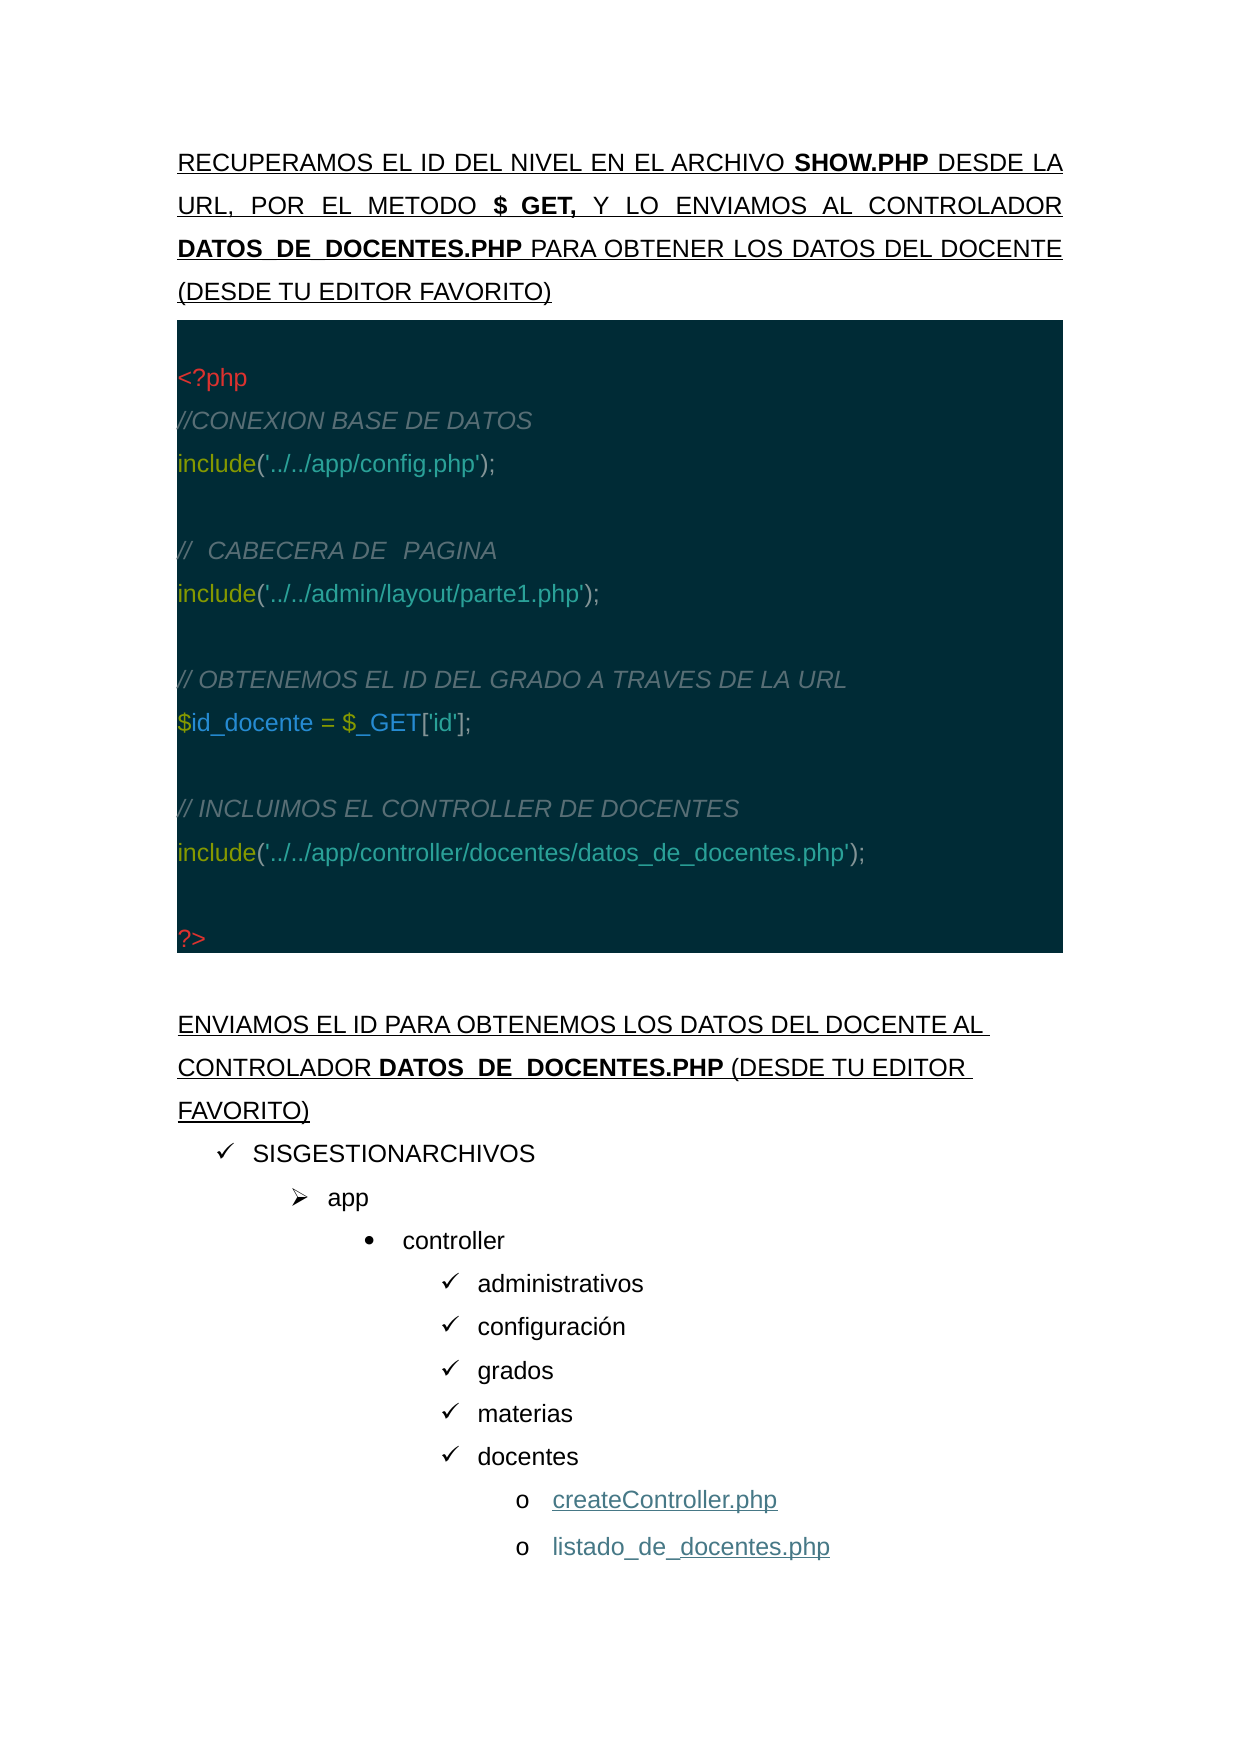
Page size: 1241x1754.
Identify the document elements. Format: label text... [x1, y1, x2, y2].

text RECUPERAMOS EL ID DEL NIVEL EN EL ARCHIVO SHOW.PHP DESDE LA URL, POR EL METODO $_GET, Y LO ENVIAMOS AL CONTROLADOR DATOS_DE_DOCENTES.PHP PARA OBTENER LOS DATOS DEL DOCENTE (DESDE TU EDITOR FAVORITO) [177, 217, 1063, 259]
text //CONEXION BASE DE DATOS [177, 406, 1063, 435]
text ?> [177, 924, 1063, 953]
list createController.php [515, 1485, 1063, 1516]
text include('../../app/controller/docentes/datos_de_docentes.php'); [177, 838, 1063, 866]
text RECUPERAMOS EL ID DEL NIVEL EN EL ARCHIVO SHOW.PHP DESDE LA URL, POR EL METODO $_GET, Y LO ENVIAMOS AL CONTROLADOR DATOS_DE_DOCENTES.PHP PARA OBTENER LOS DATOS DEL DOCENTE (DESDE TU EDITOR FAVORITO) [177, 260, 1063, 306]
text RECUPERAMOS EL ID DEL NIVEL EN EL ARCHIVO SHOW.PHP DESDE LA URL, POR EL METODO $_GET, Y LO ENVIAMOS AL CONTROLADOR DATOS_DE_DOCENTES.PHP PARA OBTENER LOS DATOS DEL DOCENTE (DESDE TU EDITOR FAVORITO) [177, 174, 1063, 216]
text <?php [177, 363, 1063, 392]
list configuración [440, 1312, 1063, 1341]
list materias [440, 1399, 1063, 1428]
text RECUPERAMOS EL ID DEL NIVEL EN EL ARCHIVO SHOW.PHP DESDE LA URL, POR EL METODO $_GET, Y LO ENVIAMOS AL CONTROLADOR DATOS_DE_DOCENTES.PHP PARA OBTENER LOS DATOS DEL DOCENTE (DESDE TU EDITOR FAVORITO) [177, 148, 1063, 173]
list app [290, 1183, 1063, 1212]
text $id_docente = $_GET['id']; [177, 708, 1063, 737]
text ENVIAMOS EL ID PARA OBTENEMOS LOS DATOS DEL DOCENTE AL CONTROLADOR DATOS_DE_DOCENTES.PHP (DESDE TU EDITOR FAVORITO) [177, 1010, 1063, 1125]
list listado_de_docentes.php [515, 1532, 1063, 1563]
list grados [440, 1356, 1063, 1384]
text // CABECERA DE PAGINA [177, 536, 1063, 564]
text // OBTENEMOS EL ID DEL GRADO A TRAVES DE LA URL [177, 665, 1063, 694]
list controller [365, 1226, 1063, 1255]
list administrativos [440, 1269, 1063, 1298]
list docentes [440, 1442, 1063, 1471]
list SISGESTIONARCHIVOS [215, 1139, 1063, 1168]
text include('../../app/config.php'); [177, 449, 1063, 478]
text // INCLUIMOS EL CONTROLLER DE DOCENTES [177, 794, 1063, 823]
text include('../../admin/layout/parte1.php'); [177, 579, 1063, 608]
